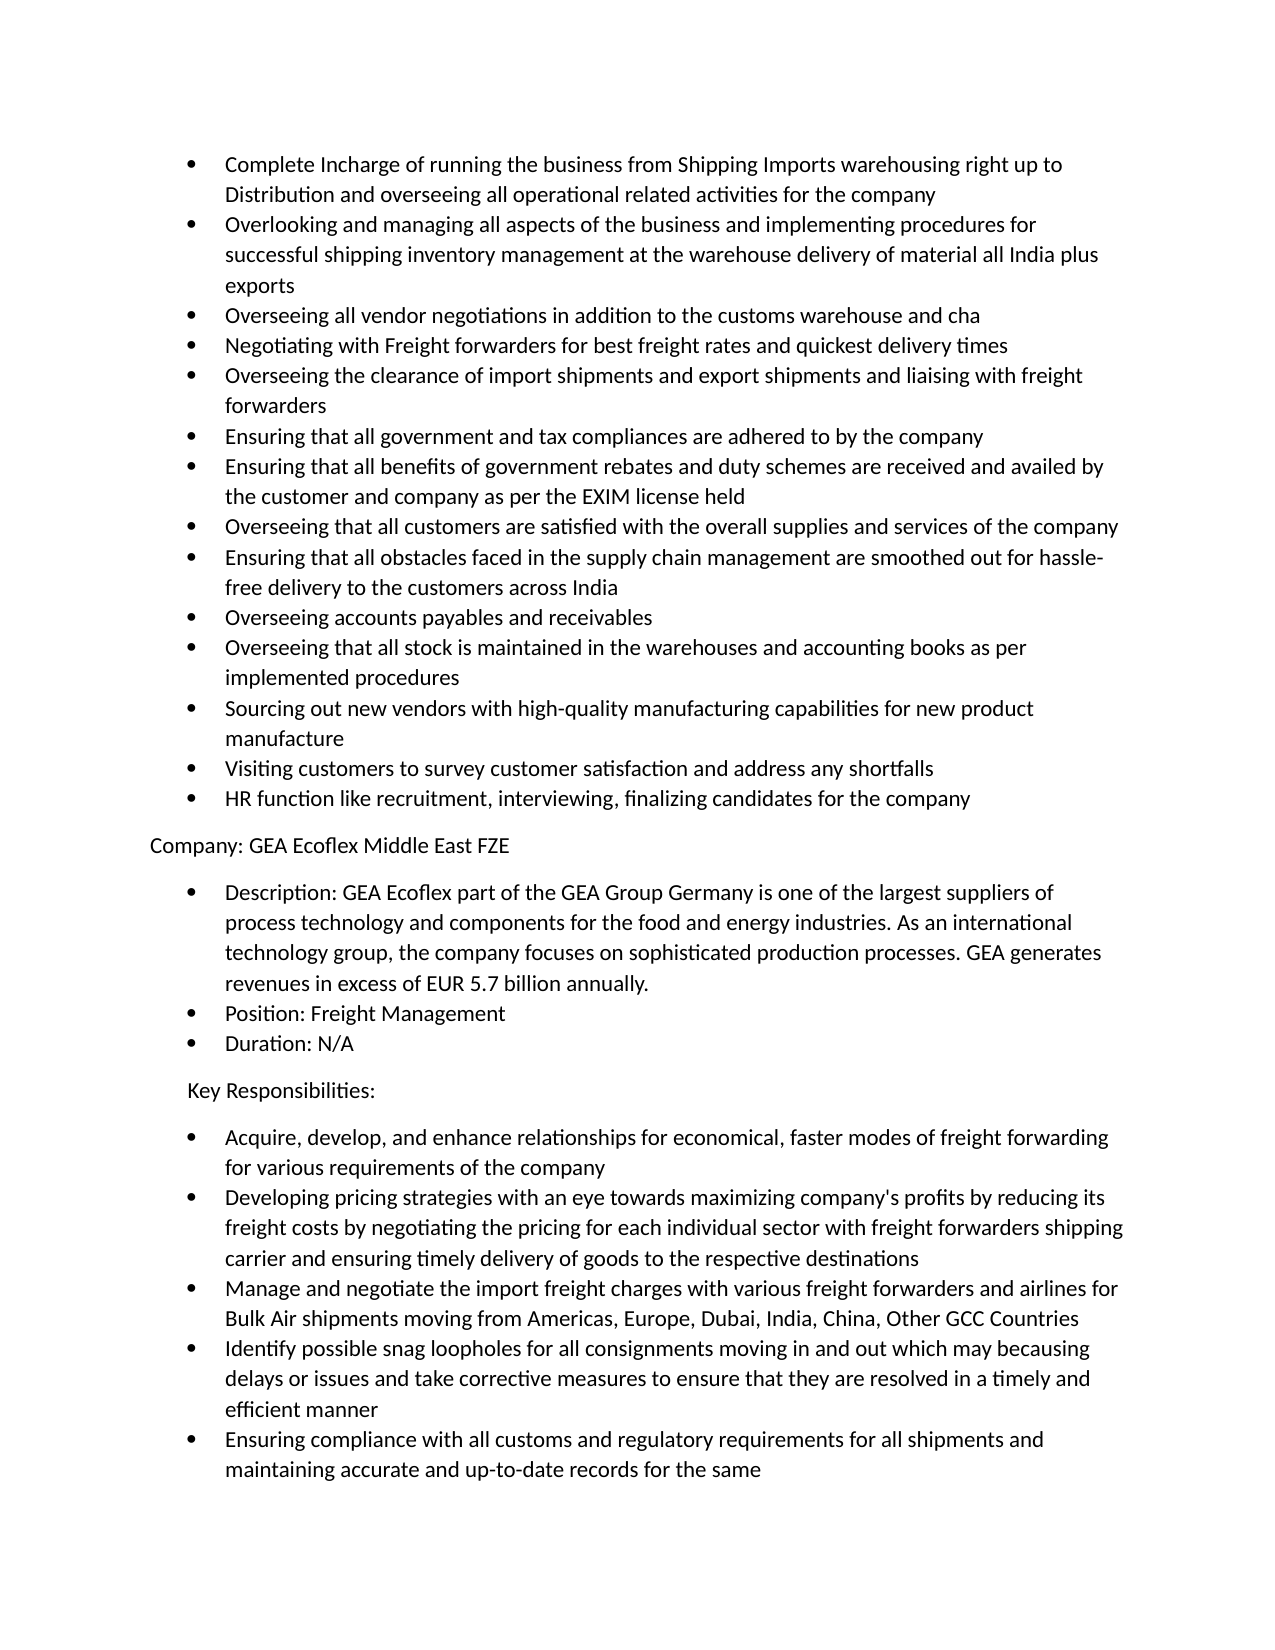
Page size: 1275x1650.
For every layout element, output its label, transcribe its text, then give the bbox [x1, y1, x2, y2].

list Overlooking and managing all aspects of the business and implementing procedures for successful shipping inventory management at the warehouse delivery of material all India plus exports [187, 210, 1125, 299]
list Complete Incharge of running the business from Shipping Imports warehousing right up to Distribution and overseeing all operational related activities for the company [187, 150, 1125, 208]
list Overseeing that all customers are satisfied with the overall supplies and services of the company [187, 512, 1125, 541]
text Key Responsibilities: [187, 1076, 1125, 1104]
list Visiting customers to survey customer satisfaction and address any shortfalls [187, 754, 1125, 782]
list Ensuring that all obstacles faced in the supply chain management are smoothed out for hassle-free delivery to the customers across India [187, 543, 1125, 601]
list Overseeing all vendor negotiations in addition to the customs warehouse and cha [187, 301, 1125, 329]
list Identify possible snag loopholes for all consignments moving in and out which may becausing delays or issues and take corrective measures to ensure that they are resolved in a timely and efficient manner [187, 1334, 1125, 1423]
list Acquire, develop, and enhance relationships for economical, faster modes of freight forwarding for various requirements of the company [187, 1123, 1125, 1181]
list Manage and negotiate the import freight charges with various freight forwarders and airlines for Bulk Air shipments moving from Americas, Europe, Dubai, India, China, Other GCC Countries [187, 1274, 1125, 1332]
list Position: Freight Management [187, 999, 1125, 1027]
list Overseeing that all stock is maintained in the warehouses and accounting books as per implemented procedures [187, 633, 1125, 692]
list Ensuring that all government and tax compliances are adhered to by the company [187, 422, 1125, 450]
list Overseeing accounts payables and receivables [187, 603, 1125, 631]
list Negotiating with Freight forwarders for best freight rates and quickest delivery times [187, 331, 1125, 359]
list Duration: N/A [187, 1029, 1125, 1057]
list Ensuring that all benefits of government rebates and duty schemes are received and availed by the customer and company as per the EXIM license held [187, 452, 1125, 510]
list Developing pricing strategies with an eye towards maximizing company's profits by reducing its freight costs by negotiating the pricing for each individual sector with freight forwarders shipping carrier and ensuring timely delivery of goods to the respective destinations [187, 1183, 1125, 1272]
list Overseeing the clearance of import shipments and export shipments and liaising with freight forwarders [187, 361, 1125, 420]
text Company: GEA Ecoflex Middle East FZE [150, 831, 1125, 859]
list HR function like recruitment, interviewing, finalizing candidates for the company [187, 784, 1125, 812]
list Description: GEA Ecoflex part of the GEA Group Germany is one of the largest suppliers of process technology and components for the food and energy industries. As an international technology group, the company focuses on sophisticated production processes. GEA generates revenues in excess of EUR 5.7 billion annually. [187, 878, 1125, 997]
list Ensuring compliance with all customs and regulatory requirements for all shipments and maintaining accurate and up-to-date records for the same [187, 1425, 1125, 1483]
list Sourcing out new vendors with high-quality manufacturing capabilities for new product manufacture [187, 694, 1125, 752]
